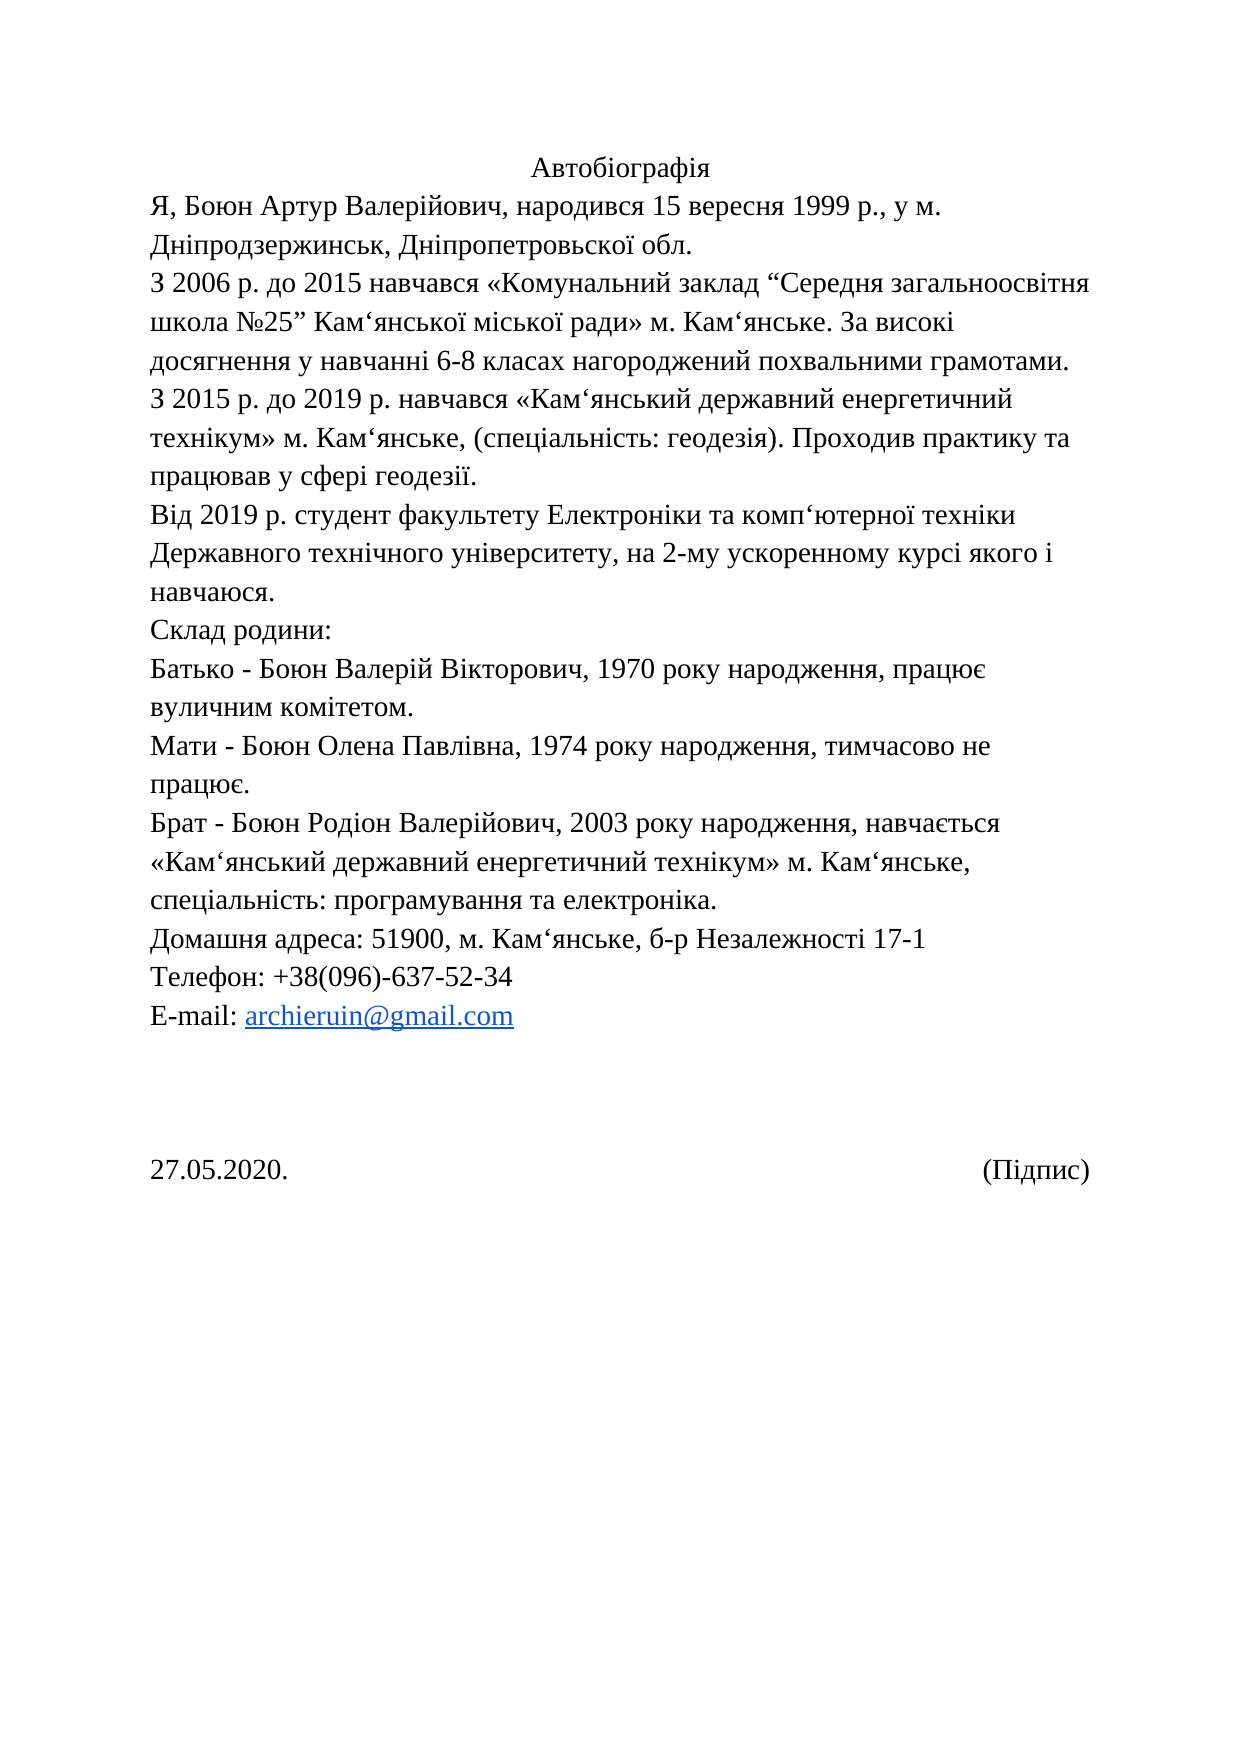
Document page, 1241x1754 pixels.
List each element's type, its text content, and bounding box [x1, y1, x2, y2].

text З 2006 р. до 2015 навчався «Комунальний заклад “Середня загальноосвітня школа №25” Кам‘янської міської ради» м. Кам‘янське. За високі досягнення у навчанні 6-8 класах нагороджений похвальними грамотами. [150, 266, 1090, 376]
text Мати - Боюн Олена Павлівна, 1974 року народження, тимчасово не працює. [150, 728, 1090, 800]
text Брат - Боюн Родіон Валерійович, 2003 року народження, навчається «Кам‘янський державний енергетичний технікум» м. Кам‘янське, спеціальність: програмування та електроніка. [150, 805, 1090, 916]
text Автобіографія [150, 150, 1090, 183]
text Домашня адреса: 51900, м. Кам‘янське, б-р Незалежності 17-1 [150, 921, 1090, 954]
text Батько - Боюн Валерій Вікторович, 1970 року народження, працює вуличним комітетом. [150, 651, 1090, 723]
text 27.05.2020. (Підпис) [150, 1152, 1090, 1186]
text Від 2019 р. студент факультету Електроніки та комп‘ютерної техніки Державного технічного університету, на 2-му ускоренному курсі якого і навчаюся. [150, 497, 1090, 607]
text Я, Боюн Артур Валерійович, народився 15 вересня 1999 р., у м. Дніпродзержинськ, Дніпропетровьскої обл. [150, 188, 1090, 261]
text E-mail: archieruin@gmail.com [150, 998, 1090, 1031]
text З 2015 р. до 2019 р. навчався «Кам‘янський державний енергетичний технікум» м. Кам‘янське, (спеціальність: геодезія). Проходив практику та працював у сфері геодезії. [150, 381, 1090, 492]
text Склад родини: [150, 612, 1090, 646]
text Телефон: +38(096)-637-52-34 [150, 959, 1090, 993]
